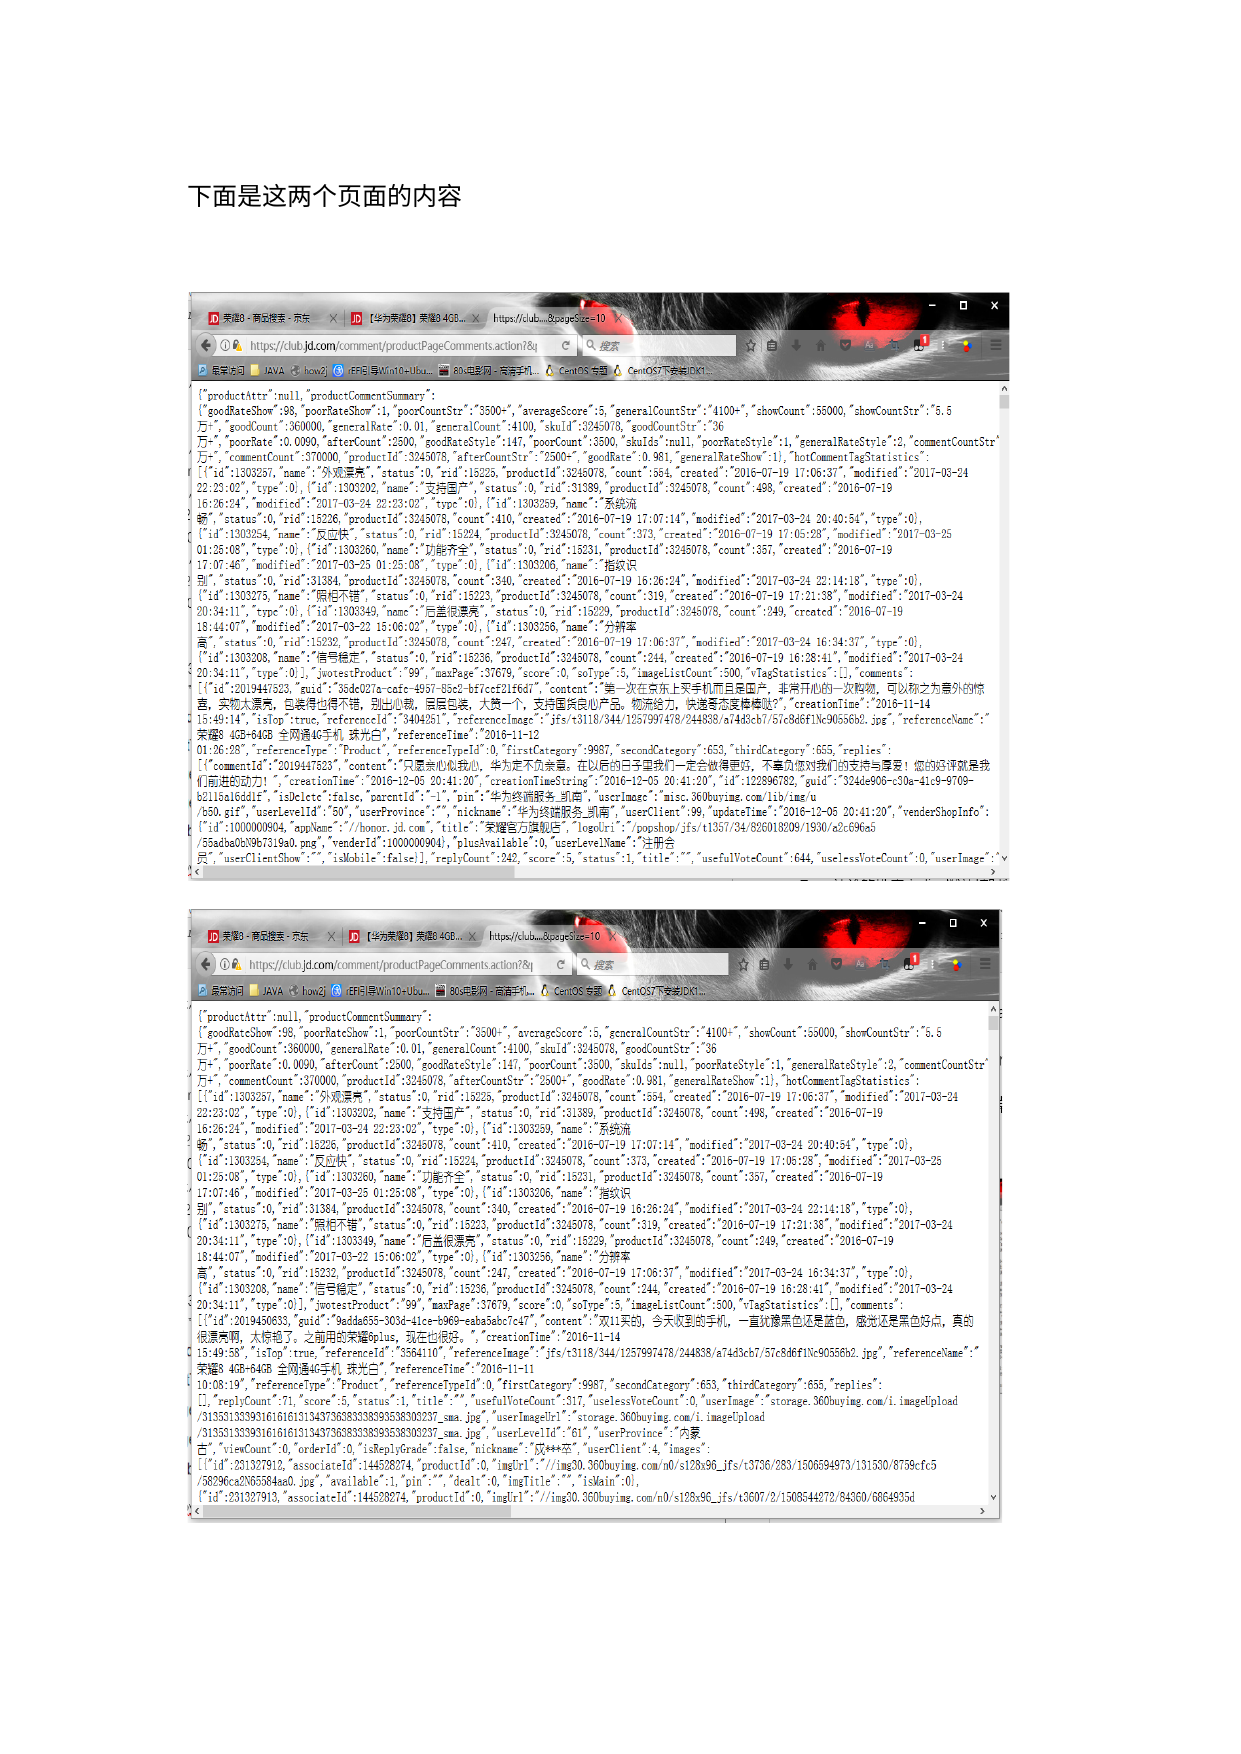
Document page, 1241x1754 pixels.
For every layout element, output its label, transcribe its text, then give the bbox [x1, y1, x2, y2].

picture [187, 292, 1009, 880]
text 下面是这两个页面的内容 [187, 162, 1053, 227]
picture [187, 909, 1003, 1523]
